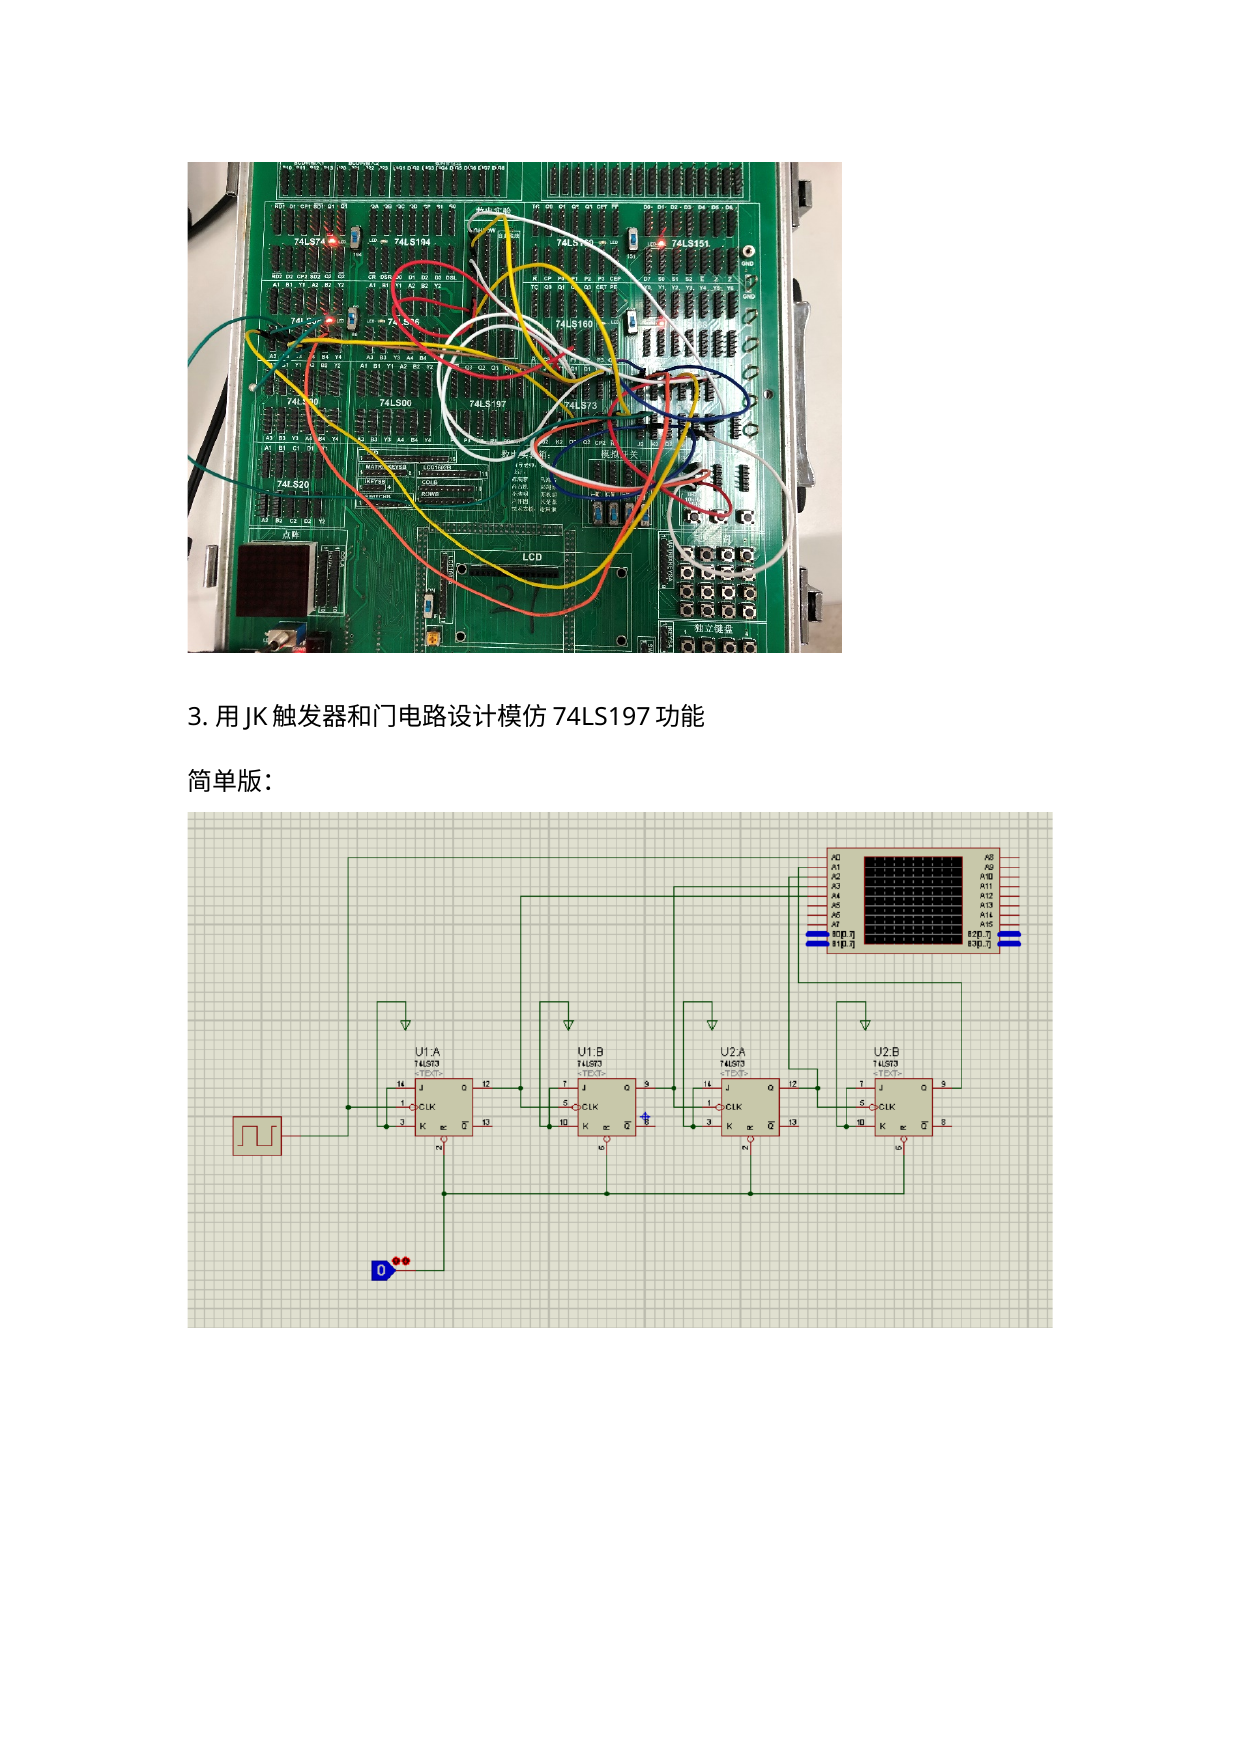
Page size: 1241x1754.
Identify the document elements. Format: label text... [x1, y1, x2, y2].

picture [187, 162, 842, 653]
text 简单版： [187, 747, 1053, 812]
text 3. 用JK触发器和门电路设计模仿74LS197功能 [187, 682, 1053, 747]
picture [187, 812, 1053, 1328]
